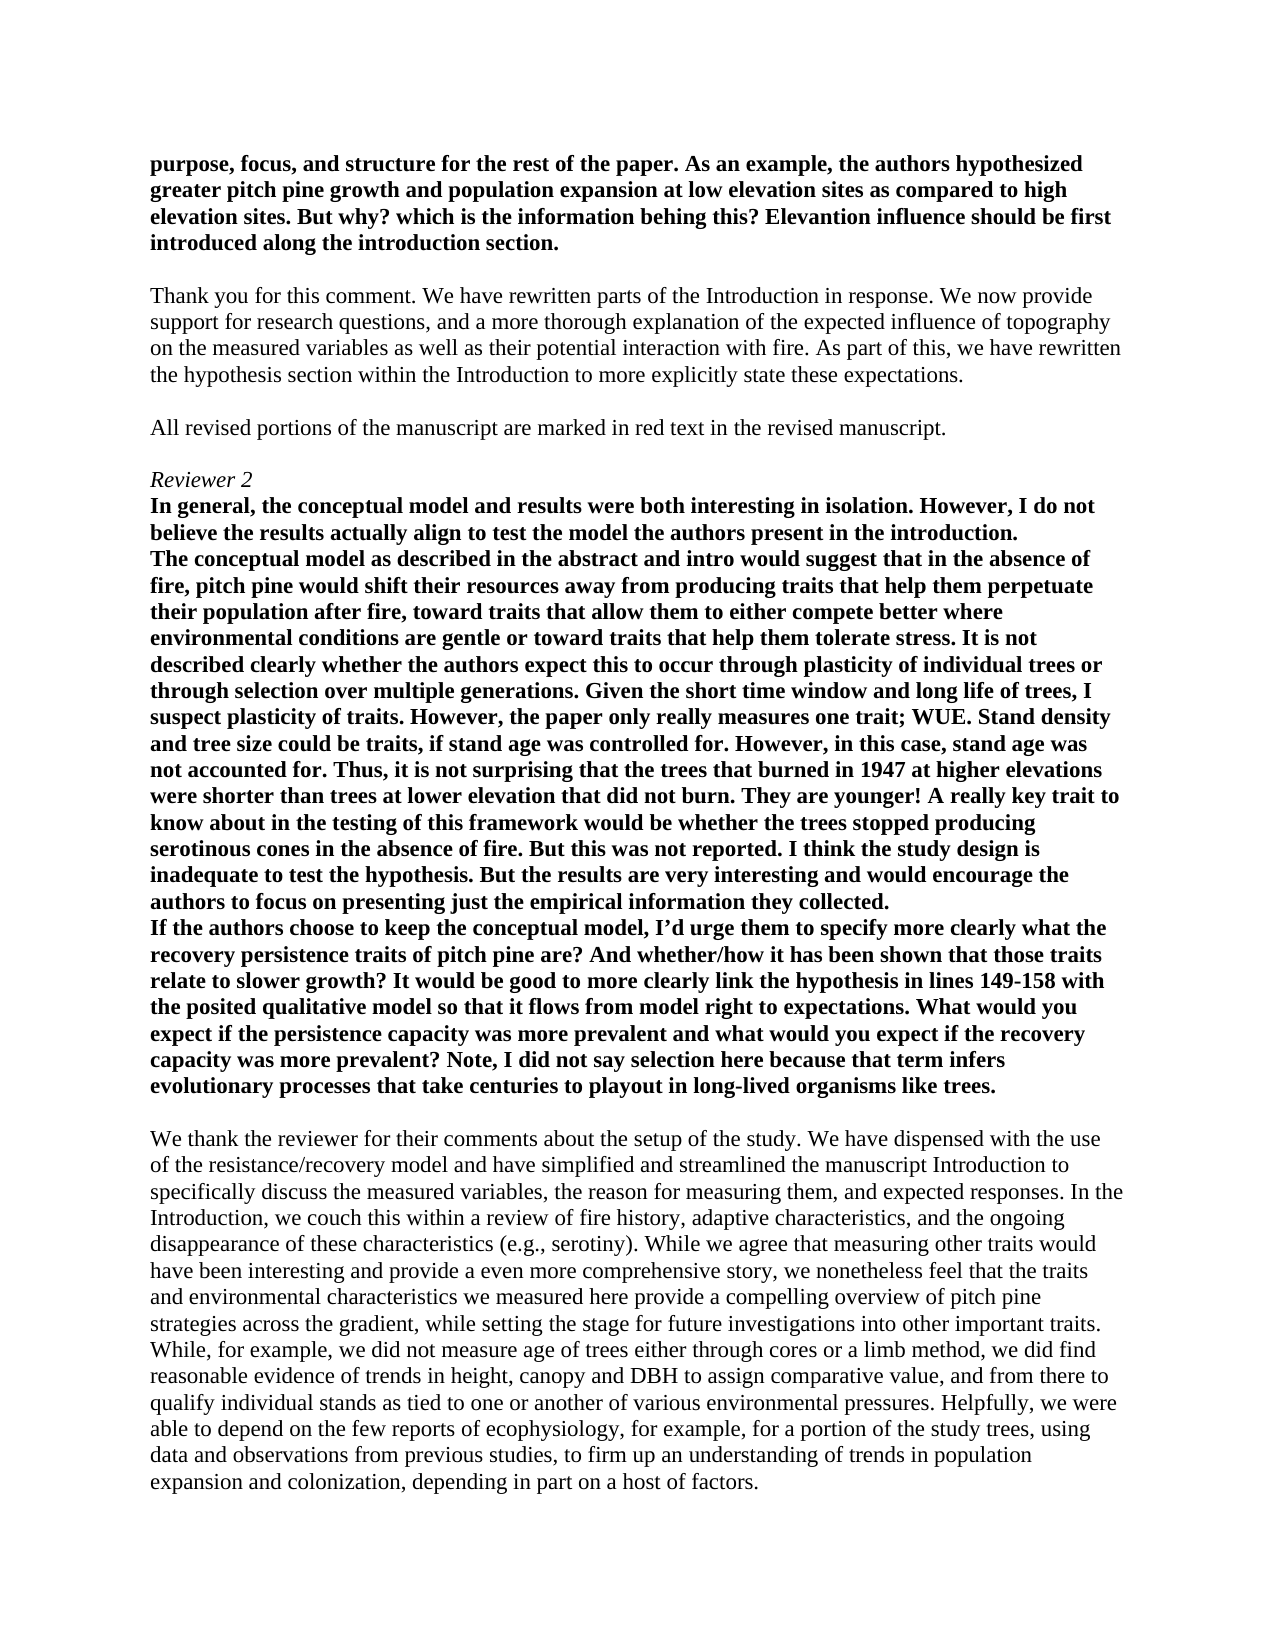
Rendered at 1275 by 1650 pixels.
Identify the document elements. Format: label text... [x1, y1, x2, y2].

text In general, the conceptual model and results were both interesting in isolation. However, I do not believe the results actually align to test the model the authors present in the introduction. The conceptual model as described in the abstract and intro would suggest that in the absence of fire, pitch pine would shift their resources away from producing traits that help them perpetuate their population after fire, toward traits that allow them to either compete better where environmental conditions are gentle or toward traits that help them tolerate stress. It is not described clearly whether the authors expect this to occur through plasticity of individual trees or through selection over multiple generations. Given the short time window and long life of trees, I suspect plasticity of traits. However, the paper only really measures one trait; WUE. Stand density and tree size could be traits, if stand age was controlled for. However, in this case, stand age was not accounted for. Thus, it is not surprising that the trees that burned in 1947 at higher elevations were shorter than trees at lower elevation that did not burn. They are younger! A really key trait to know about in the testing of this framework would be whether the trees stopped producing serotinous cones in the absence of fire. But this was not reported. I think the study design is inadequate to test the hypothesis. But the results are very interesting and would encourage the authors to focus on presenting just the empirical information they collected. If the authors choose to keep the conceptual model, I’d urge them to specify more clearly what the recovery persistence traits of pitch pine are? And whether/how it has been shown that those traits relate to slower growth? It would be good to more clearly link the hypothesis in lines 149-158 with the posited qualitative model so that it flows from model right to expectations. What would you expect if the persistence capacity was more prevalent and what would you expect if the recovery capacity was more prevalent? Note, I did not say selection here because that term infers evolutionary processes that take centuries to playout in long-lived organisms like trees. [150, 493, 1125, 1099]
text Thank you for this comment. We have rewritten parts of the Introduction in response. We now provide support for research questions, and a more thorough explanation of the expected influence of topography on the measured variables as well as their potential interaction with fire. As part of this, we have rewritten the hypothesis section within the Introduction to more explicitly state these expectations. [150, 282, 1125, 387]
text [150, 150, 1125, 255]
text Reviewer 2 [150, 466, 1125, 493]
text All revised portions of the manuscript are marked in red text in the revised manuscript. [150, 413, 1125, 440]
text We thank the reviewer for their comments about the setup of the study. We have dispensed with the use of the resistance/recovery model and have simplified and streamlined the manuscript Introduction to specifically discuss the measured variables, the reason for measuring them, and expected responses. In the Introduction, we couch this within a review of fire history, adaptive characteristics, and the ongoing disappearance of these characteristics (e.g., serotiny). While we agree that measuring other traits would have been interesting and provide a even more comprehensive story, we nonetheless feel that the traits and environmental characteristics we measured here provide a compelling overview of pitch pine strategies across the gradient, while setting the stage for future investigations into other important traits. While, for example, we did not measure age of trees either through cores or a limb method, we did find reasonable evidence of trends in height, canopy and DBH to assign comparative value, and from there to qualify individual stands as tied to one or another of various environmental pressures. Helpfully, we were able to depend on the few reports of ecophysiology, for example, for a portion of the study trees, using data and observations from previous studies, to firm up an understanding of trends in population expansion and colonization, depending in part on a host of factors. [150, 1125, 1125, 1494]
